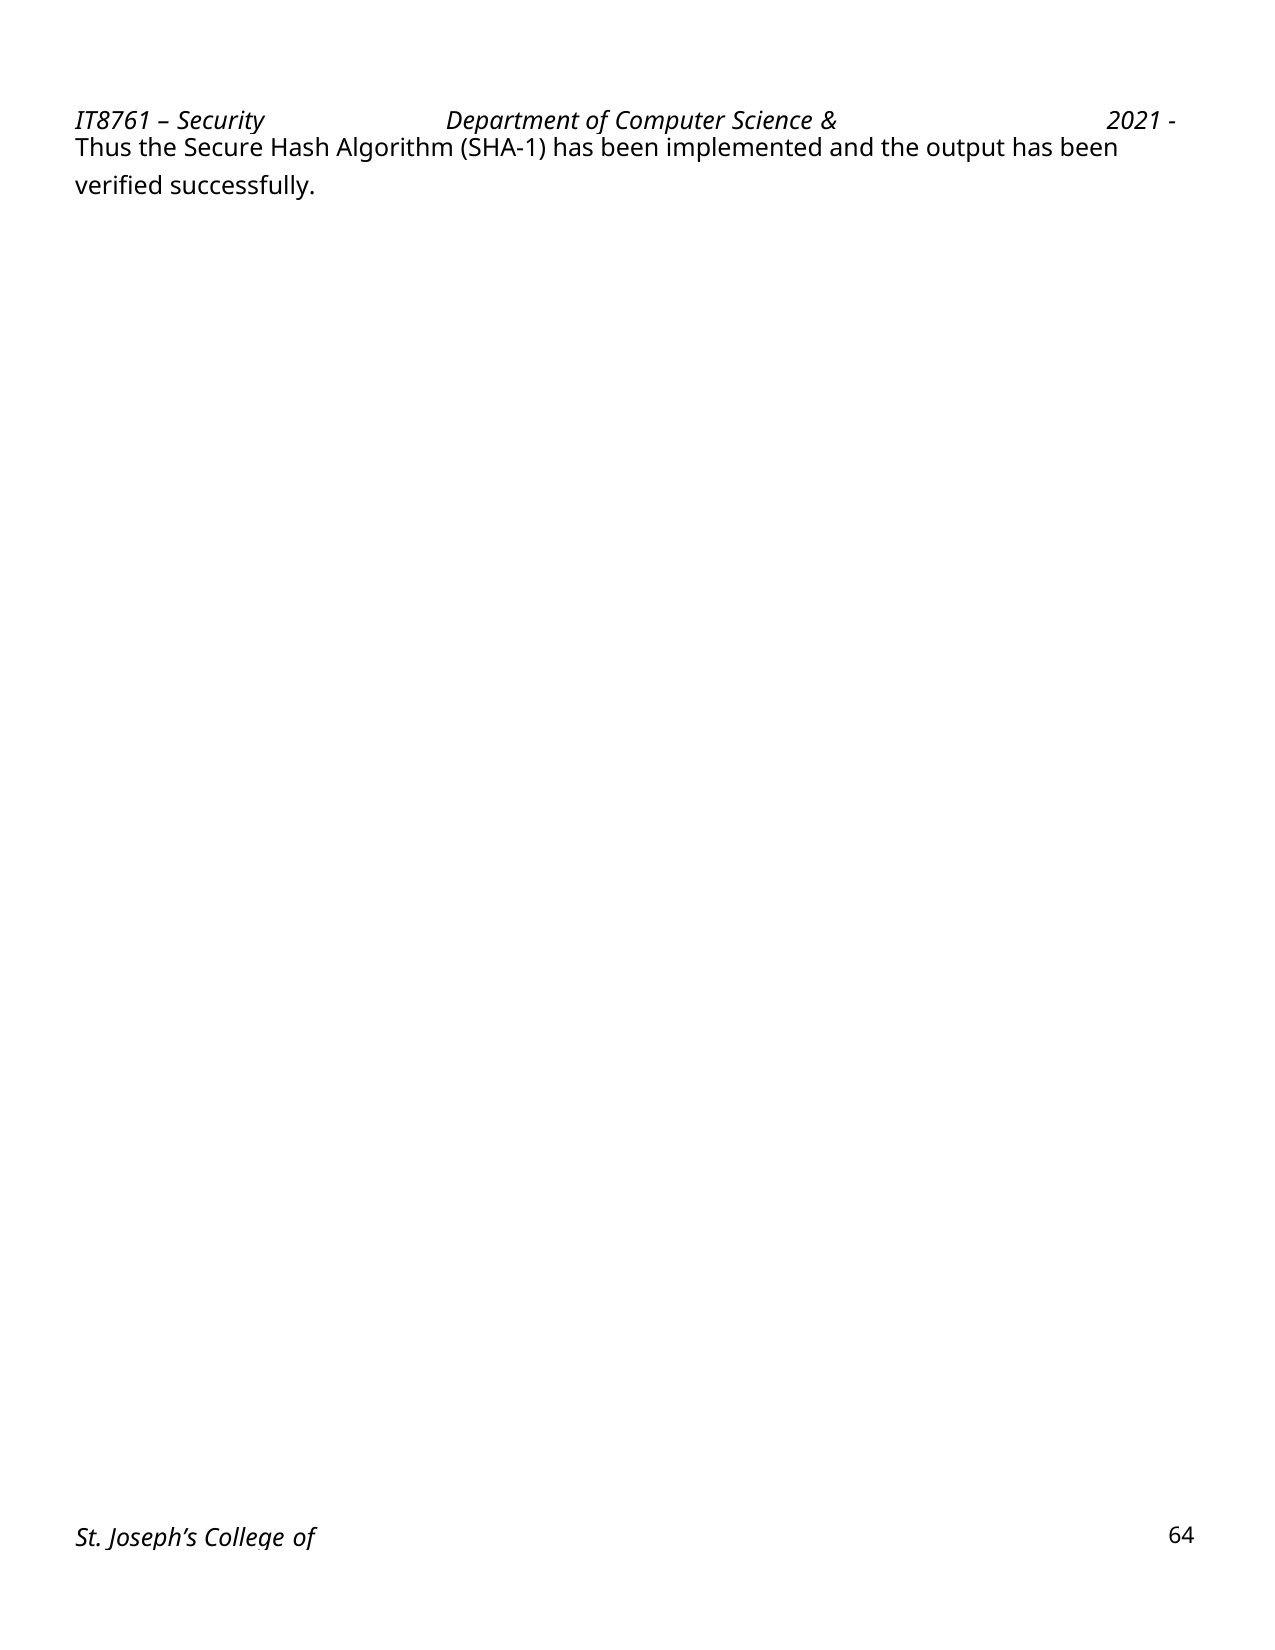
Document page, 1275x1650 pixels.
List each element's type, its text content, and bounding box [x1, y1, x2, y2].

text Thus the Secure Hash Algorithm (SHA-1) has been implemented and the output has been verified successfully. [75, 129, 1202, 202]
